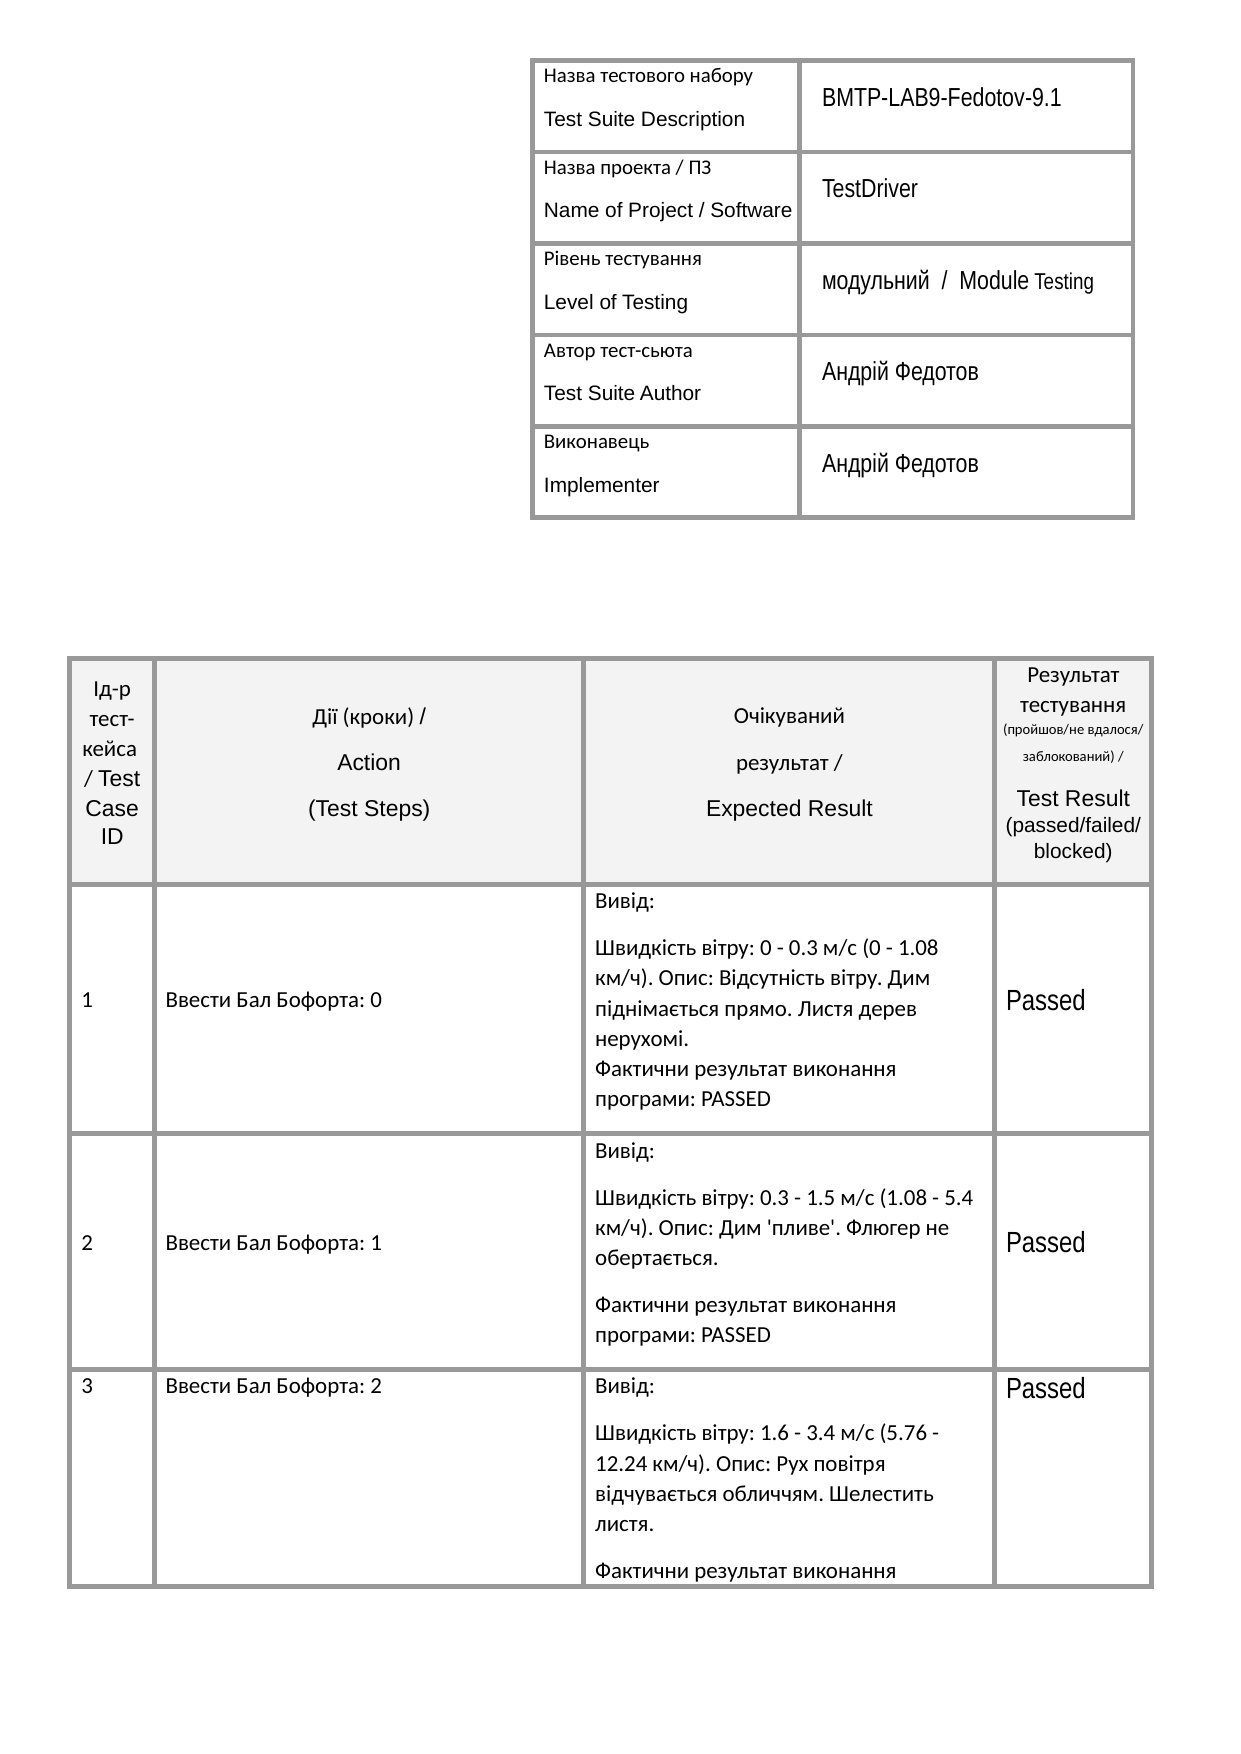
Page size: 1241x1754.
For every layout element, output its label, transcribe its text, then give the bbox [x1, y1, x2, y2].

table_cell TestDriver [802, 154, 1131, 241]
table_cell Андрій Федотов [802, 337, 1131, 424]
table_cell 1 [72, 887, 152, 1131]
table_cell Вивід: Швидкість вітру: 0.3 - 1.5 м/с (1.08 - 5.4 км/ч). Опис: Дим 'пливе'. Флюгер не обертається. Фактични результат виконання програми: PASSED [586, 1136, 992, 1367]
table_cell 3 [72, 1372, 152, 1584]
table_cell Ввести Бал Бофорта: 0 [157, 887, 581, 1131]
table_header Ід-р тест-кейса / Test Case ID [72, 661, 152, 882]
table_header Дії (кроки) / Action (Test Steps) [157, 661, 581, 882]
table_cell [586, 1372, 992, 1584]
table_cell Passed [997, 1136, 1149, 1367]
table_header Результат тестування (пройшов/не вдалося/ заблокований) / Test Result (passed/failed/ blocked) [997, 661, 1149, 882]
table_cell Passed [997, 887, 1149, 1131]
table_cell Андрій Федотов [802, 429, 1131, 515]
table_cell Назва проекта / ПЗ Name of Project / Software [535, 154, 797, 241]
table_cell 2 [72, 1136, 152, 1367]
table_cell модульний / Module Testing [802, 246, 1131, 332]
table_header Назва тестового набору Test Suite Description [535, 63, 797, 149]
table_cell Виконавець Implementer [535, 429, 797, 515]
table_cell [157, 1372, 581, 1584]
table_cell Рівень тестування Level of Testing [535, 246, 797, 332]
table_cell Ввести Бал Бофорта: 1 [157, 1136, 581, 1367]
table_header Очікуваний результат / Expected Result [586, 661, 992, 882]
table_cell Вивід: Швидкість вітру: 0 - 0.3 м/с (0 - 1.08 км/ч). Опис: Відсутність вітру. Дим піднімається прямо. Листя дерев нерухомі. Фактични результат виконання програми: PASSED [586, 887, 992, 1131]
table_cell Passed [997, 1372, 1149, 1584]
table_cell Автор тест-сьюта Test Suite Author [535, 337, 797, 424]
table_header BMTP-LAB9-Fedotov-9.1 [802, 63, 1131, 149]
